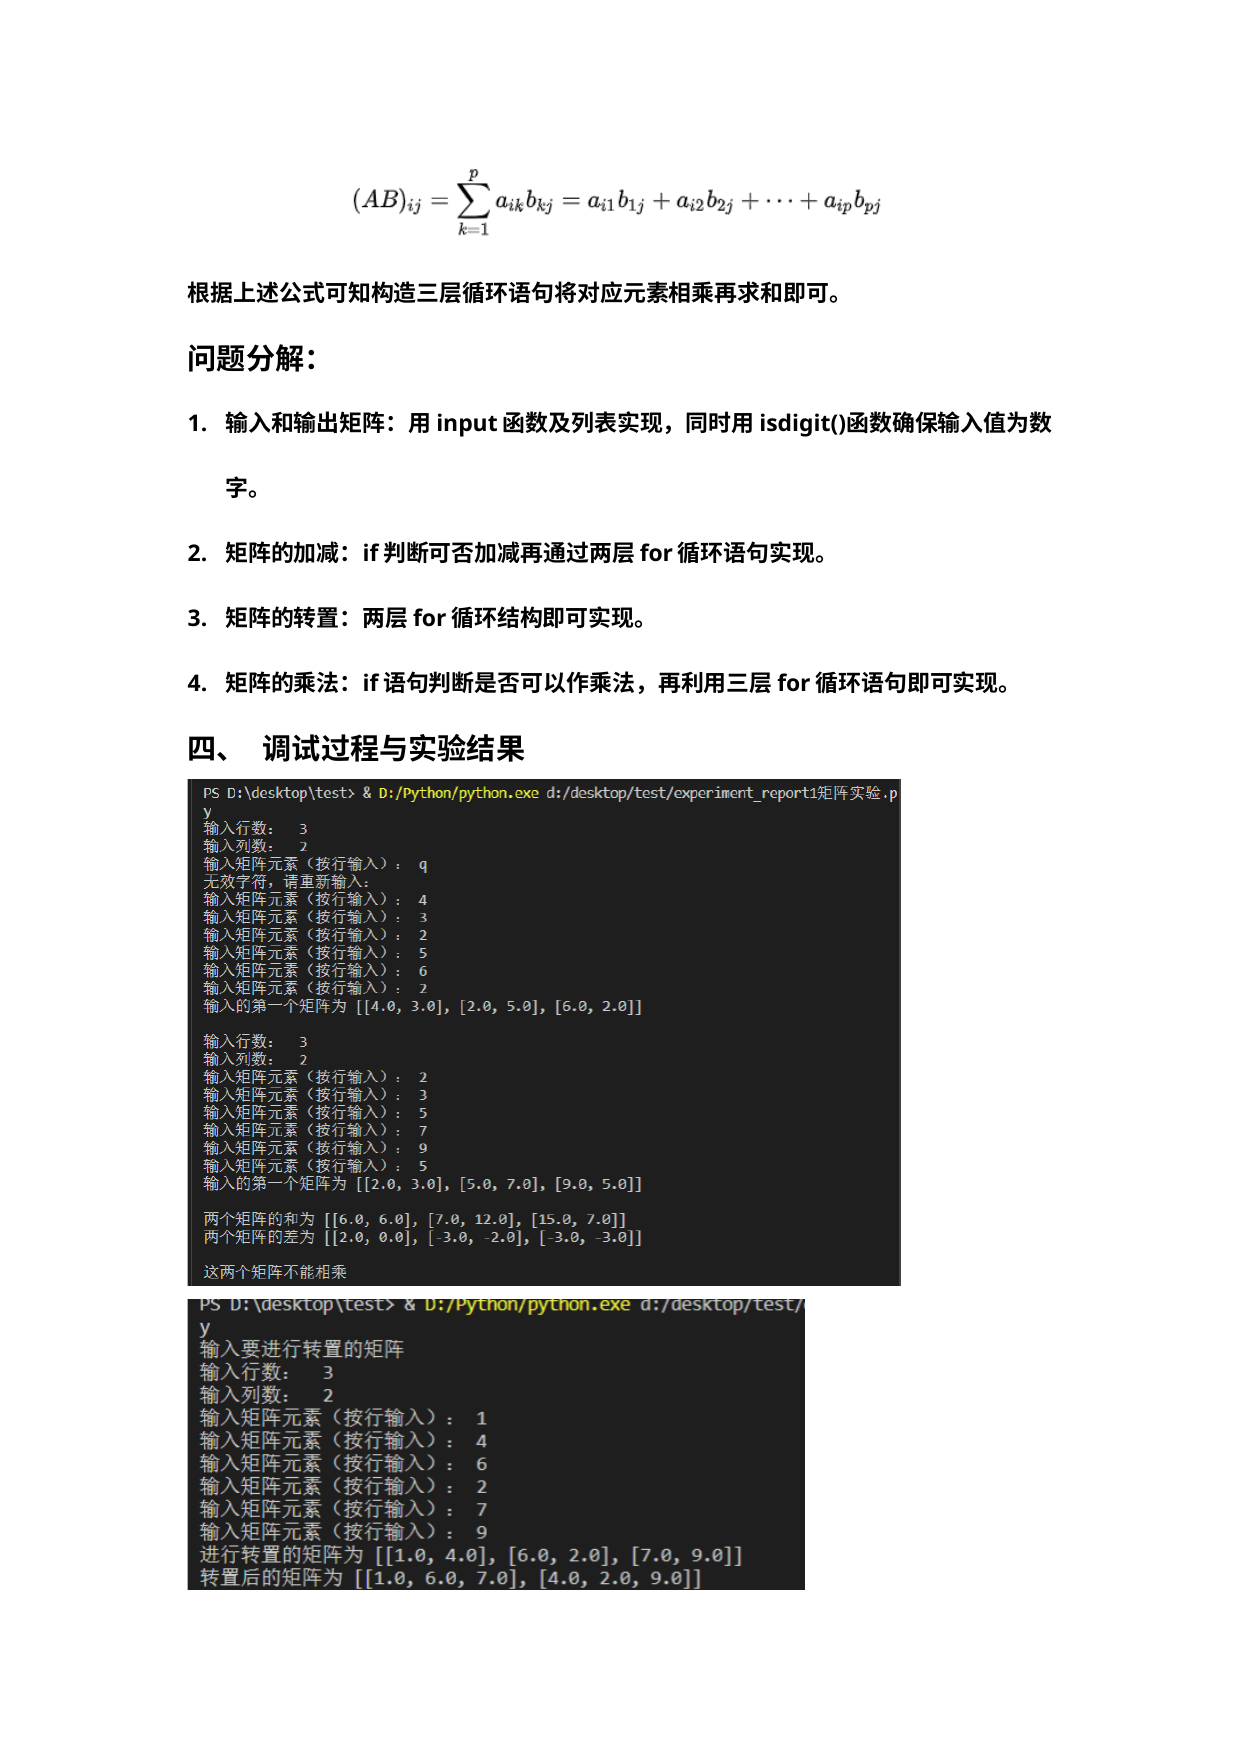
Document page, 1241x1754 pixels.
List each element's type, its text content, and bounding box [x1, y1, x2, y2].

list 调试过程与实验结果 [187, 714, 1053, 779]
list 矩阵的转置：两层for循环结构即可实现。 [187, 584, 1053, 649]
text 问题分解： [187, 324, 1053, 389]
picture [187, 1299, 805, 1590]
picture [187, 779, 901, 1286]
picture [347, 162, 893, 244]
list 输入和输出矩阵：用input函数及列表实现，同时用isdigit()函数确保输入值为数字。 [187, 389, 1053, 519]
list 矩阵的加减：if判断可否加减再通过两层for循环语句实现。 [187, 519, 1053, 584]
list 矩阵的乘法：if语句判断是否可以作乘法，再利用三层for循环语句即可实现。 [187, 649, 1053, 714]
text 根据上述公式可知构造三层循环语句将对应元素相乘再求和即可。 [187, 259, 1053, 324]
